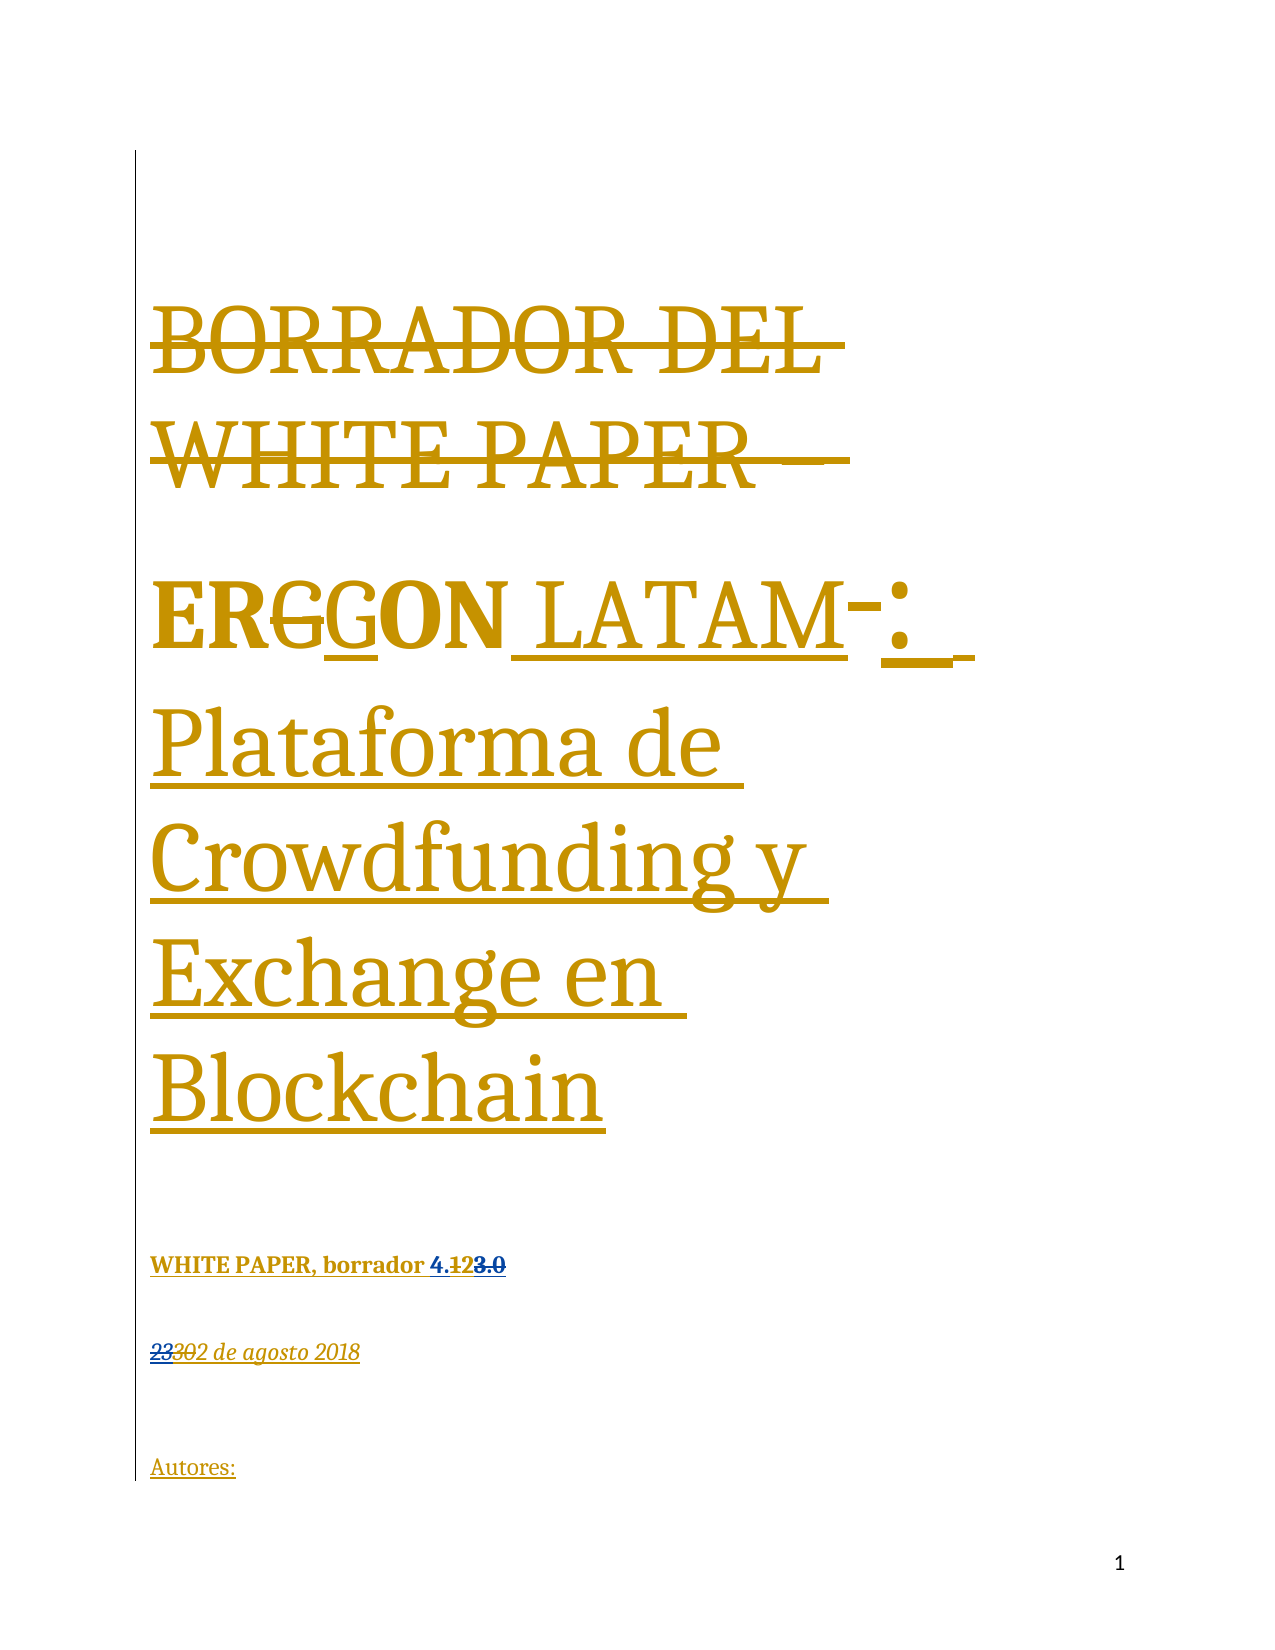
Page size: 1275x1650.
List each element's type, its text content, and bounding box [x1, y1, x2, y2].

text ERON [150, 283, 1125, 1146]
